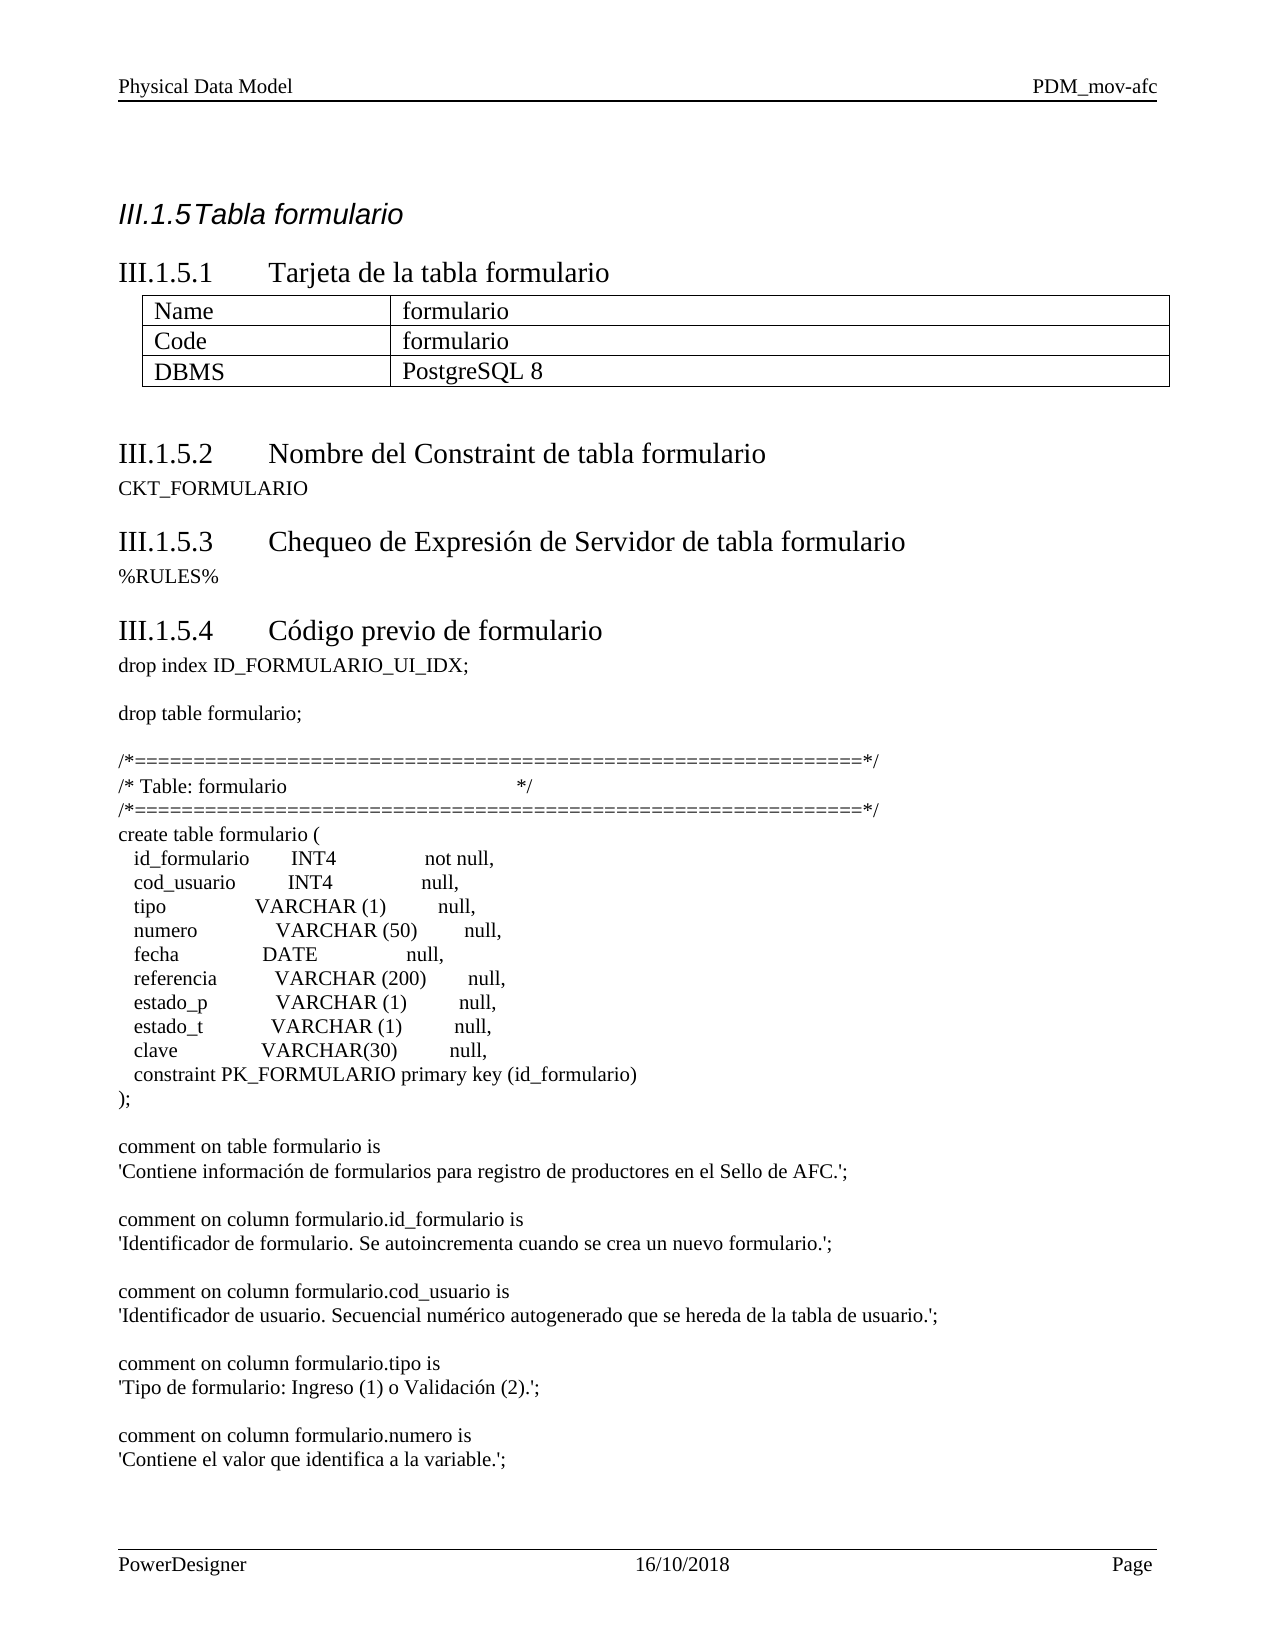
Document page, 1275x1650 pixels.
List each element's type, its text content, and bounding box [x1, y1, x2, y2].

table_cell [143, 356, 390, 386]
subtitle Chequeo de Expresión de Servidor de tabla formulario [118, 524, 1157, 558]
text comment on column formulario.tipo is [118, 1351, 1157, 1375]
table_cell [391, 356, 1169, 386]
text comment on column formulario.numero is [118, 1423, 1157, 1447]
text comment on table formulario is [118, 1134, 1157, 1158]
text 'Identificador de usuario. Secuencial numérico autogenerado que se hereda de la tabla de usuario.'; [118, 1303, 1157, 1327]
text /* Table: formulario */ [118, 773, 1157, 798]
text fecha DATE null, [118, 942, 1157, 966]
subtitle Tarjeta de la tabla formulario [118, 255, 1157, 289]
text constraint PK_FORMULARIO primary key (id_formulario) [118, 1062, 1157, 1086]
text /*==============================================================*/ [118, 749, 1157, 773]
subtitle Tabla formulario [118, 197, 1157, 230]
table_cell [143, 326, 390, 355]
text estado_p VARCHAR (1) null, [118, 990, 1157, 1014]
subtitle Nombre del Constraint de tabla formulario [118, 436, 1157, 469]
text referencia VARCHAR (200) null, [118, 966, 1157, 990]
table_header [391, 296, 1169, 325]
text cod_usuario INT4 null, [118, 870, 1157, 894]
text create table formulario ( [118, 822, 1157, 846]
text numero VARCHAR (50) null, [118, 918, 1157, 942]
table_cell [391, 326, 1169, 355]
text 'Contiene el valor que identifica a la variable.'; [118, 1447, 1157, 1471]
text %RULES% [118, 564, 1157, 588]
text comment on column formulario.cod_usuario is [118, 1279, 1157, 1303]
subtitle Código previo de formulario [118, 613, 1157, 647]
text 'Identificador de formulario. Se autoincrementa cuando se crea un nuevo formulario.'; [118, 1231, 1157, 1255]
text comment on column formulario.id_formulario is [118, 1207, 1157, 1231]
text drop index ID_FORMULARIO_UI_IDX; [118, 653, 1157, 677]
text ); [118, 1086, 1157, 1110]
text 'Contiene información de formularios para registro de productores en el Sello de AFC.'; [118, 1158, 1157, 1183]
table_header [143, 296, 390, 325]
text clave VARCHAR(30) null, [118, 1038, 1157, 1062]
text estado_t VARCHAR (1) null, [118, 1014, 1157, 1038]
text id_formulario INT4 not null, [118, 846, 1157, 870]
text 'Tipo de formulario: Ingreso (1) o Validación (2).'; [118, 1375, 1157, 1399]
text drop table formulario; [118, 701, 1157, 725]
text tipo VARCHAR (1) null, [118, 894, 1157, 918]
text /*==============================================================*/ [118, 798, 1157, 822]
text CKT_FORMULARIO [118, 476, 1157, 499]
